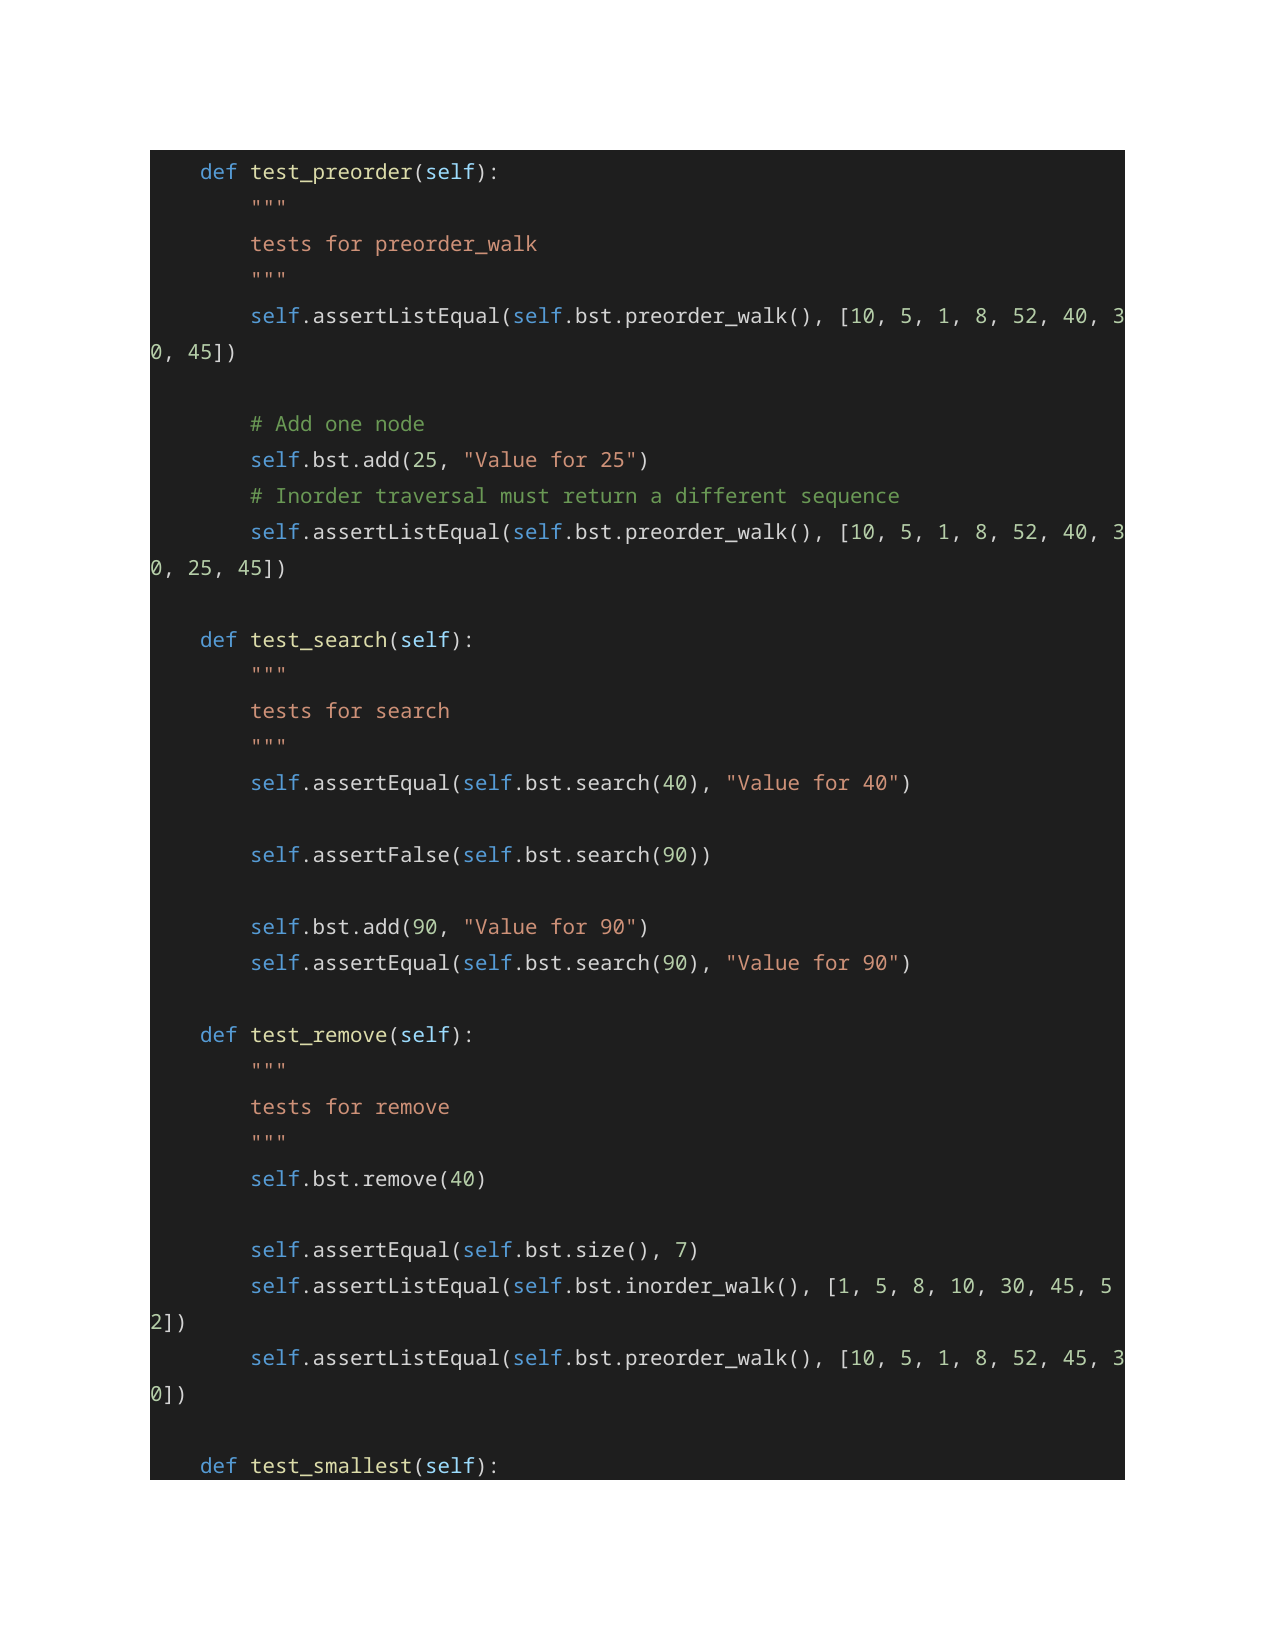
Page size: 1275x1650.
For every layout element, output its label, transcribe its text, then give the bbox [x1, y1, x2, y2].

text """ [150, 186, 1125, 222]
text self.assertListEqual(self.bst.inorder_walk(), [1, 5, 8, 10, 30, 45, 52]) [150, 1264, 1125, 1336]
text self.assertListEqual(self.bst.preorder_walk(), [10, 5, 1, 8, 52, 45, 30]) [150, 1336, 1125, 1408]
text tests for preorder_walk [150, 222, 1125, 258]
text tests for search [150, 689, 1125, 725]
text """ [150, 258, 1125, 294]
text self.bst.add(25, "Value for 25") [150, 437, 1125, 473]
text self.assertEqual(self.bst.size(), 7) [150, 1228, 1125, 1264]
text # Inorder traversal must return a different sequence [150, 473, 1125, 509]
text self.assertListEqual(self.bst.preorder_walk(), [10, 5, 1, 8, 52, 40, 30, 45]) [150, 294, 1125, 366]
text """ [150, 1048, 1125, 1084]
text def test_smallest(self): [150, 1444, 1125, 1480]
text """ [150, 725, 1125, 761]
text self.bst.remove(40) [150, 1156, 1125, 1192]
text self.assertListEqual(self.bst.preorder_walk(), [10, 5, 1, 8, 52, 40, 30, 25, 45]) [150, 509, 1125, 581]
text """ [150, 1120, 1125, 1156]
text # Add one node [150, 402, 1125, 437]
text self.assertFalse(self.bst.search(90)) [150, 833, 1125, 869]
text def test_preorder(self): [150, 150, 1125, 186]
text def test_search(self): [150, 617, 1125, 653]
text self.bst.add(90, "Value for 90") [150, 905, 1125, 941]
text """ [150, 653, 1125, 689]
text self.assertEqual(self.bst.search(90), "Value for 90") [150, 941, 1125, 977]
text def test_remove(self): [150, 1012, 1125, 1048]
text tests for remove [150, 1084, 1125, 1120]
text self.assertEqual(self.bst.search(40), "Value for 40") [150, 761, 1125, 797]
